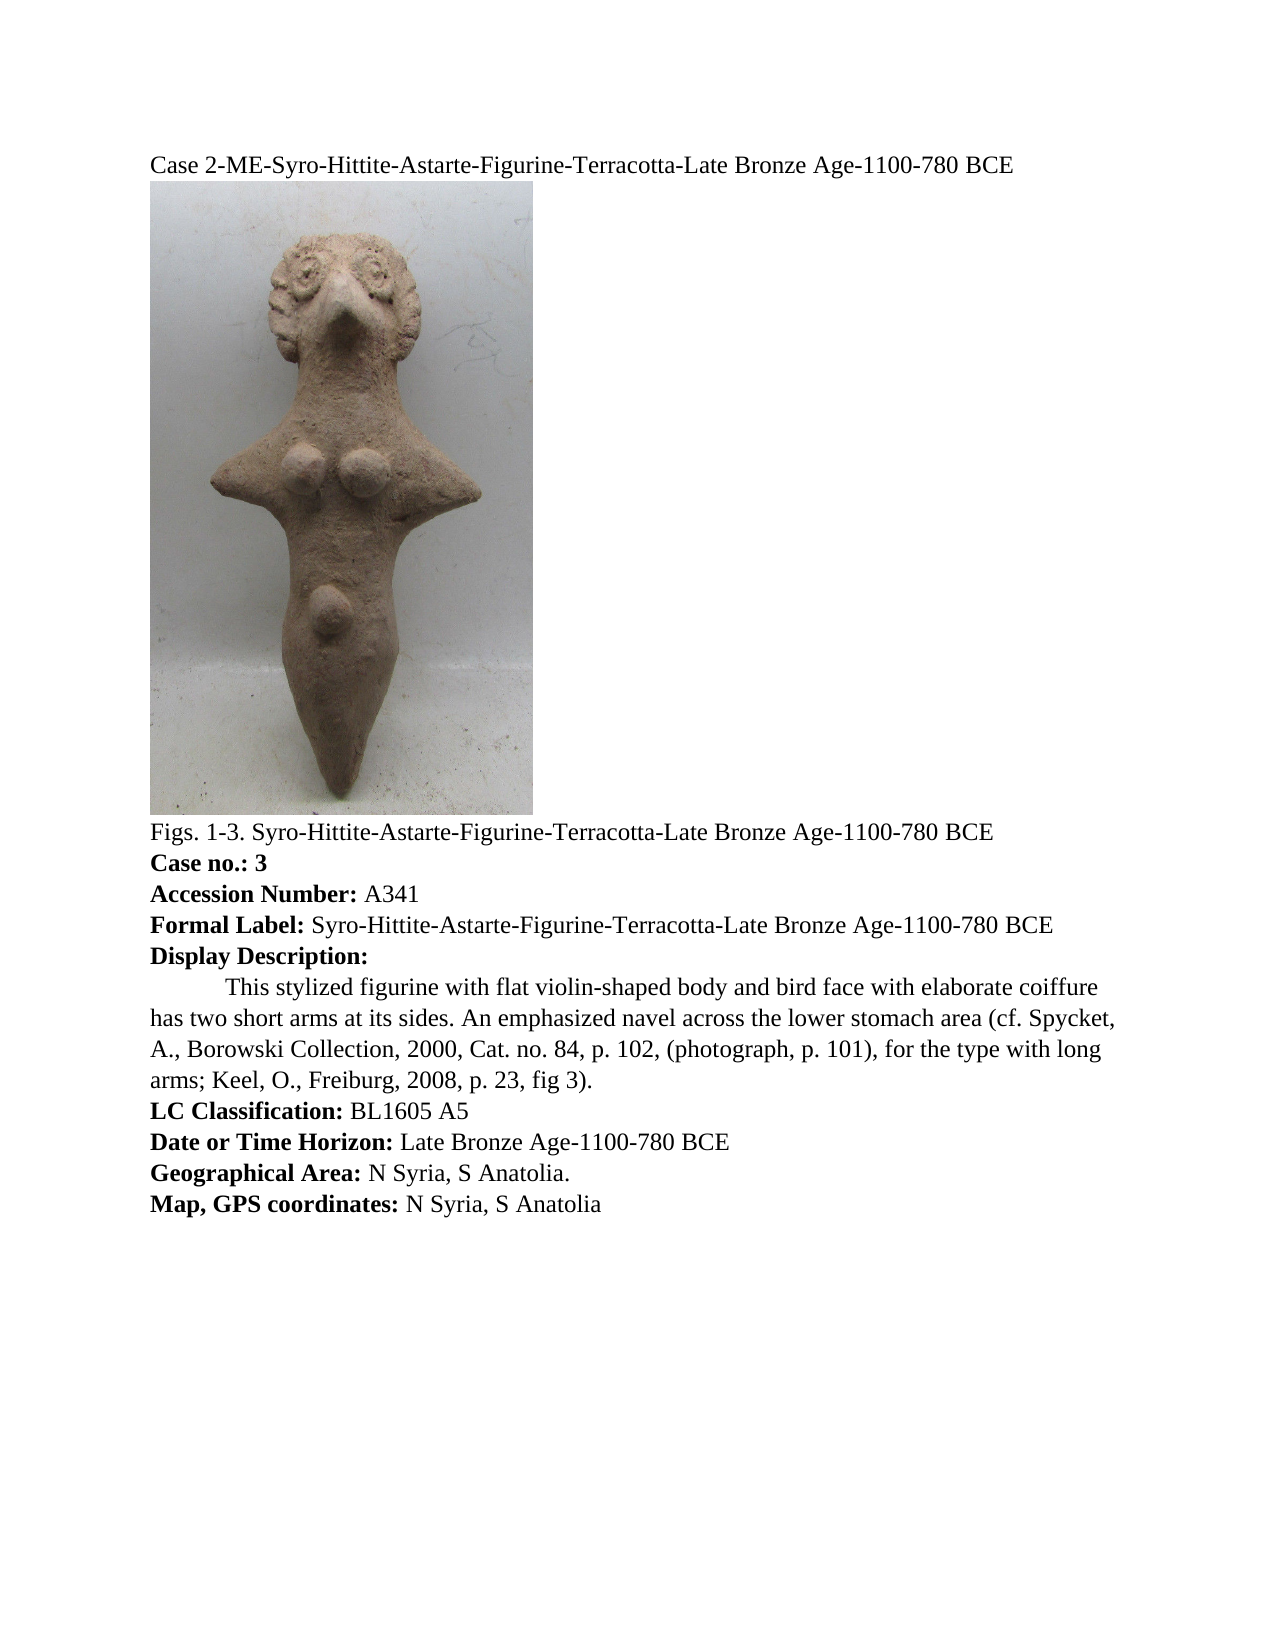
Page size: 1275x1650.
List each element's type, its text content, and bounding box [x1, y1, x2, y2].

text This stylized figurine with flat violin-shaped body and bird face with elaborate coiffure has two short arms at its sides. An emphasized navel across the lower stomach area (cf. Spycket, A., Borowski Collection, 2000, Cat. no. 84, p. 102, (photograph, p. 101), for the type with long arms; Keel, O., Freiburg, 2008, p. 23, fig 3). [150, 972, 1125, 1094]
text LC Classification: BL1605 A5 [150, 1096, 1125, 1125]
text Date or Time Horizon: Late Bronze Age-1100-780 BCE [150, 1127, 1125, 1156]
text Map, GPS coordinates: N Syria, S Anatolia [150, 1189, 1125, 1218]
text Formal Label: Syro-Hittite-Astarte-Figurine-Terracotta-Late Bronze Age-1100-780 BCE Display Description: [150, 910, 1125, 969]
text Case no.: 3 [150, 848, 1125, 876]
text Figs. 1-3. Syro-Hittite-Astarte-Figurine-Terracotta-Late Bronze Age-1100-780 BCE [150, 817, 1125, 845]
picture [150, 181, 533, 815]
text Case 2-ME-Syro-Hittite-Astarte-Figurine-Terracotta-Late Bronze Age-1100-780 BCE [150, 150, 1125, 179]
text Geographical Area: N Syria, S Anatolia. [150, 1158, 1125, 1187]
text Accession Number: A341 [150, 879, 1125, 907]
